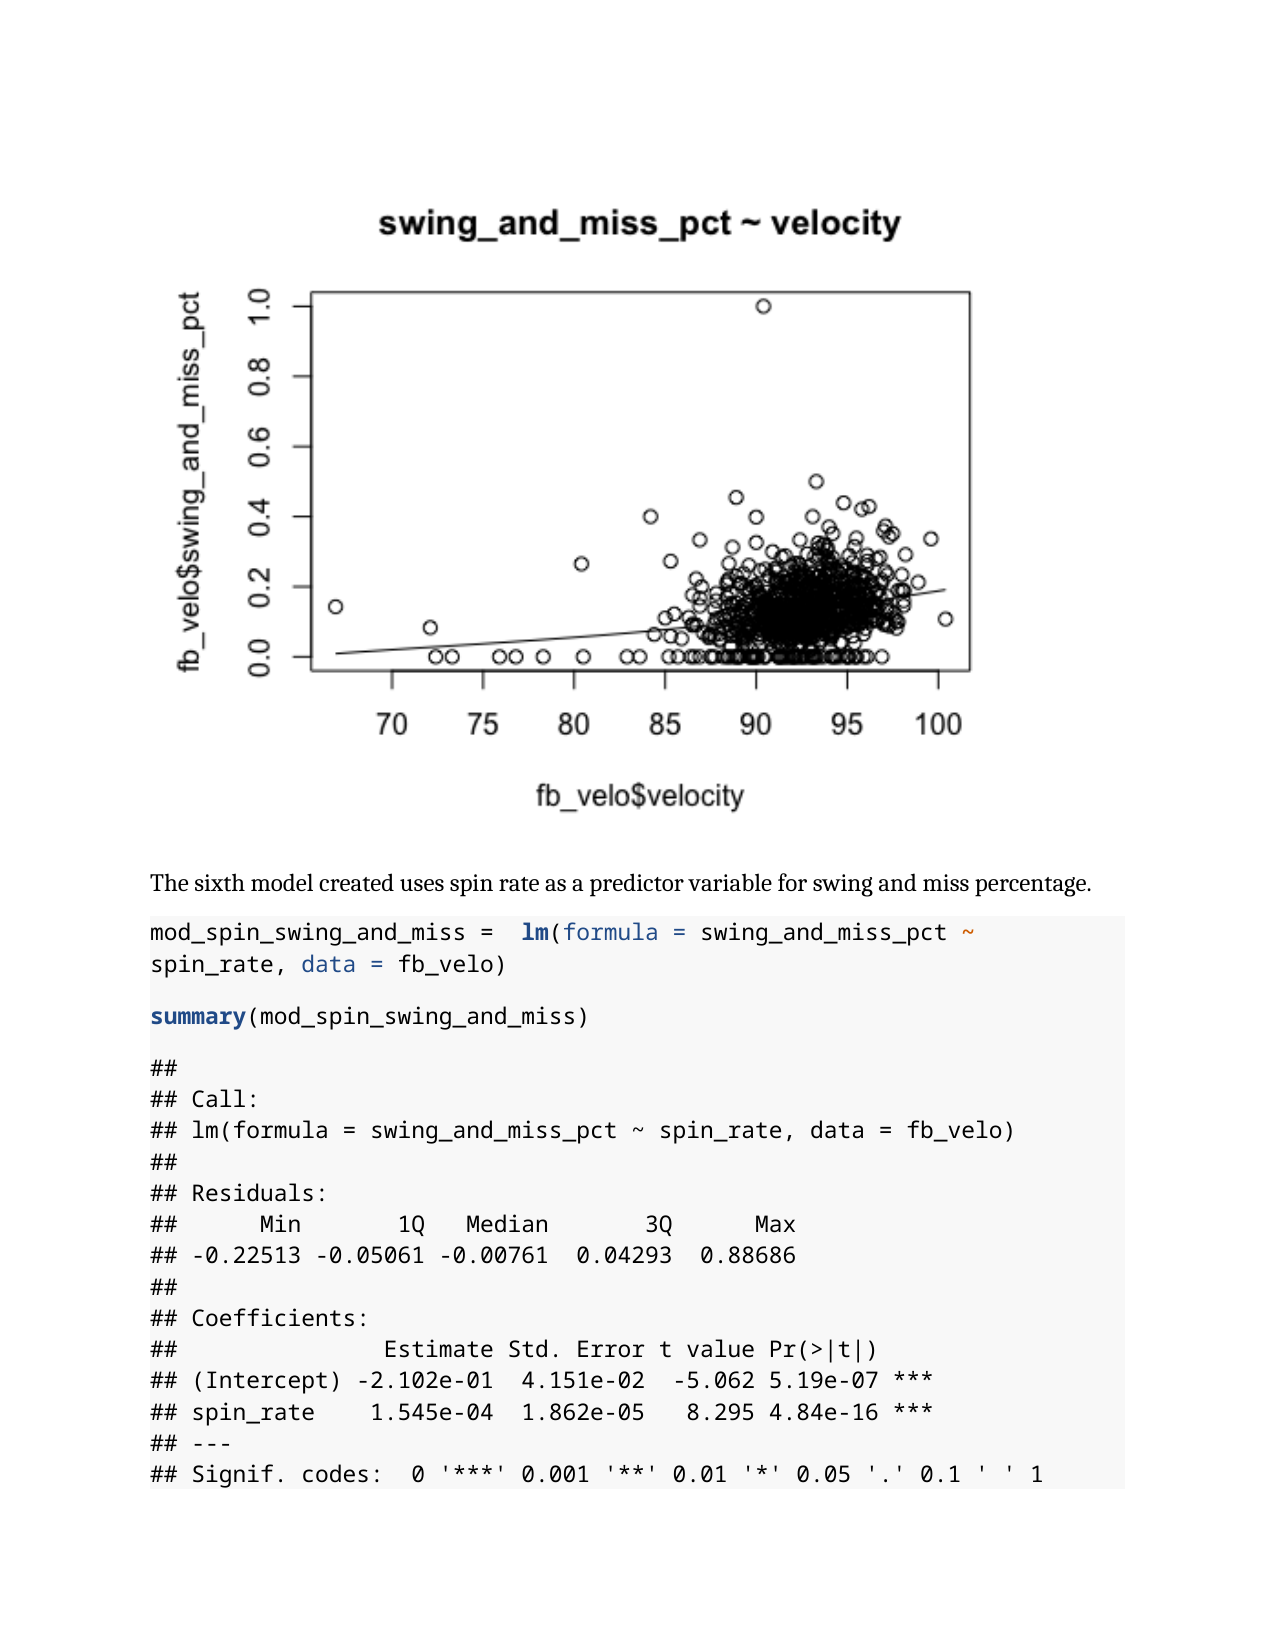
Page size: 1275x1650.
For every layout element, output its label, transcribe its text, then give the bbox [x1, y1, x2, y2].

text The sixth model created uses spin rate as a predictor variable for swing and miss percentage. [150, 869, 1125, 897]
text summary(mod_spin_swing_and_miss) [150, 999, 1125, 1031]
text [150, 1052, 1125, 1489]
text mod_spin_swing_and_miss = lm(formula = swing_and_miss_pct ~ spin_rate, data = fb_velo) [150, 916, 1125, 979]
picture [168, 150, 1044, 850]
